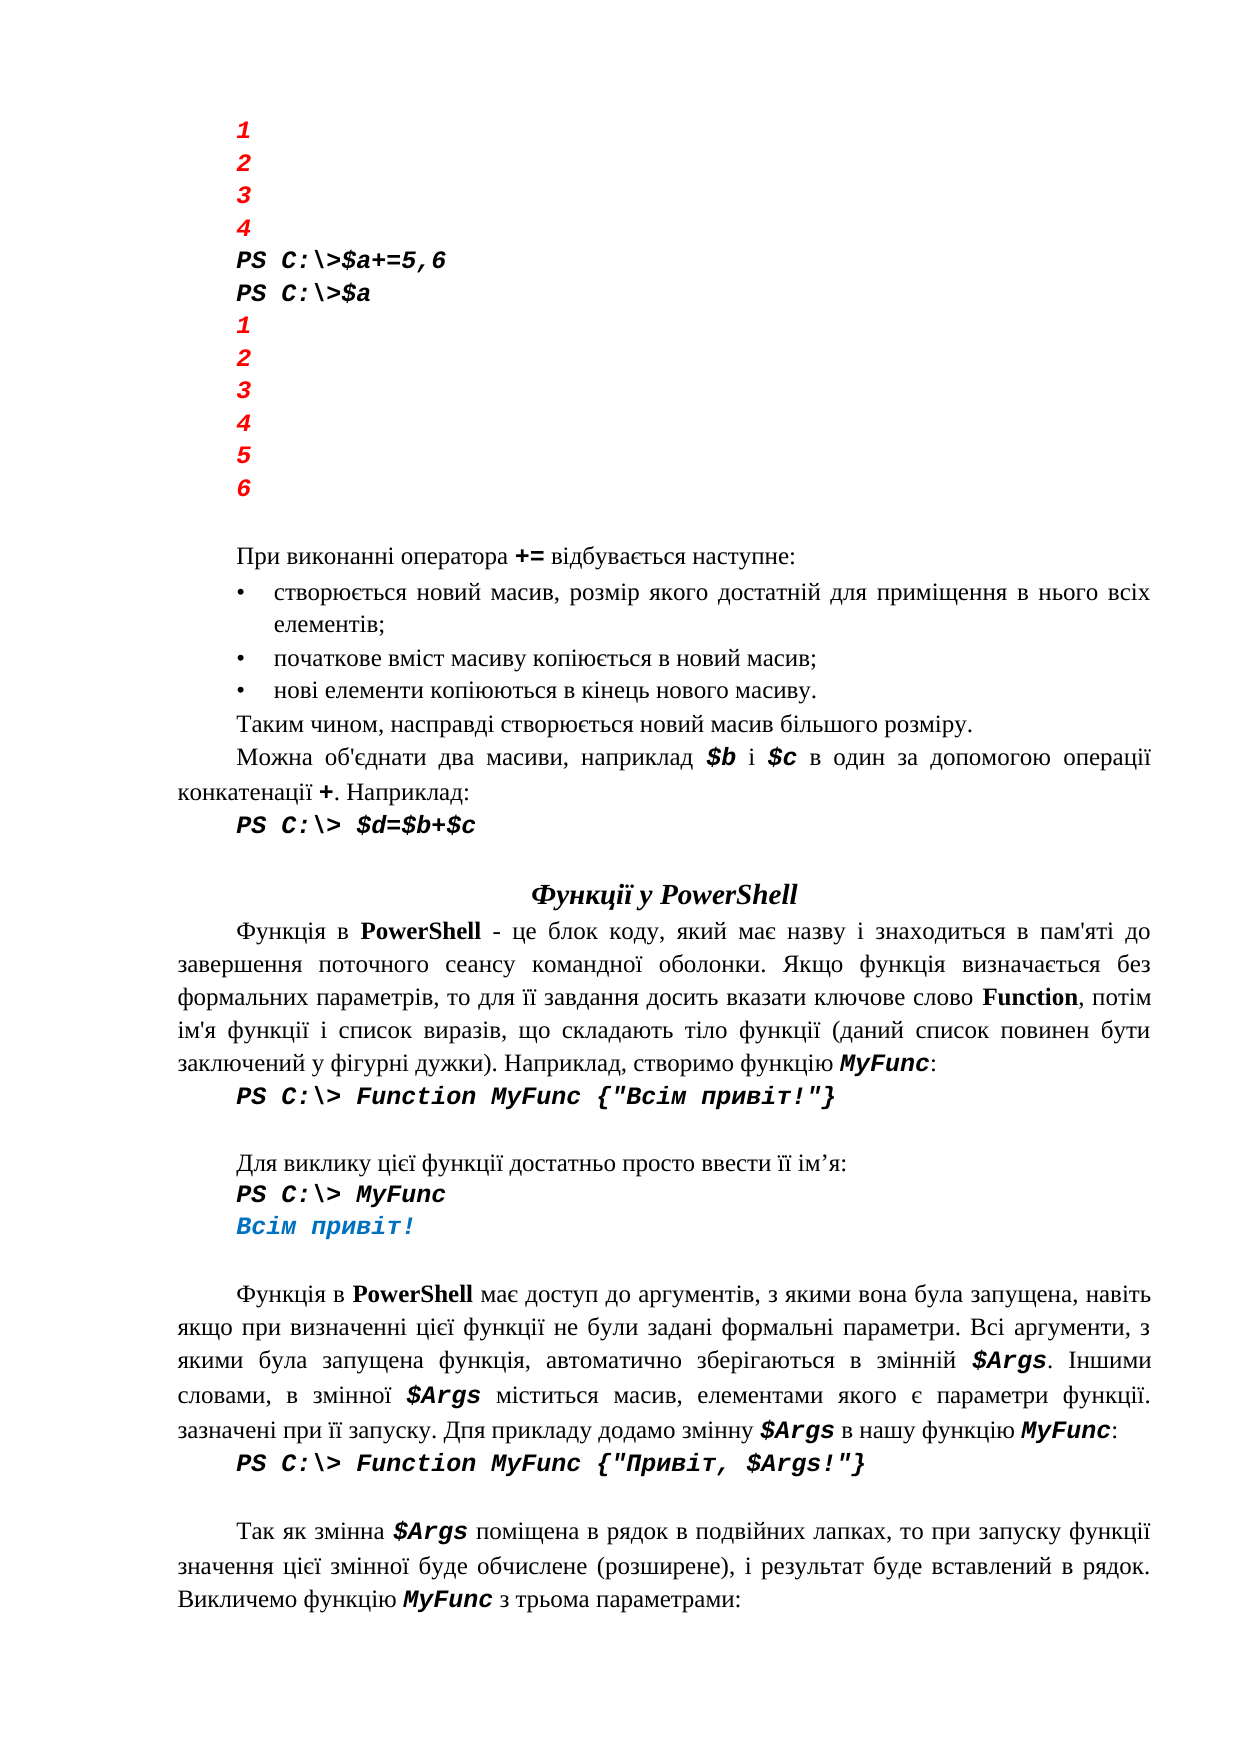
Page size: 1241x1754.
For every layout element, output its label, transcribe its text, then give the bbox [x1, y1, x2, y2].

text Можна об'єднати два масиви, наприклад $b і $c в один за допомогою операції конкатенації +. Наприклад: [177, 742, 1152, 808]
list створюється новий масив, розмір якого достатній для приміщення в нього всіх елементів; [236, 577, 1152, 638]
text PS C:\> Function MyFunc {"Привіт, $Args!"} [177, 1451, 1152, 1479]
text Таким чином, насправді створюється новий масив більшого розміру. [177, 709, 1152, 737]
text PS C:\> MyFunc [177, 1181, 1152, 1209]
text PS C:\> Function MyFunc {"Всім привіт!"} [177, 1083, 1152, 1112]
text 4 [177, 411, 1152, 439]
list нові елементи копіюються в кінець нового масиву. [236, 676, 1152, 704]
text При виконанні оператора += відбувається наступне: [177, 541, 1152, 572]
text Так як змінна $Args поміщена в рядок в подвійних лапках, то при запуску функції значення цієї змінної буде обчислене (розширене), і результат буде вставлений в рядок. Викличемо функцію MyFunc з трьома параметрами: [177, 1516, 1152, 1615]
text 6 [177, 476, 1152, 504]
text PS C:\>$a [177, 281, 1152, 309]
text 5 [177, 443, 1152, 471]
text Всім привіт! [177, 1214, 1152, 1242]
text Для виклику цієї функції достатньо просто ввести її ім’я: [177, 1148, 1152, 1177]
text 1 [177, 313, 1152, 341]
text 3 [177, 183, 1152, 211]
text 4 [177, 216, 1152, 244]
text 2 [177, 346, 1152, 374]
text Функції у PowerShell [177, 877, 1152, 911]
text 2 [177, 151, 1152, 179]
text 1 [177, 118, 1152, 146]
text PS C:\>$a+=5,6 [177, 248, 1152, 276]
text Функція в PowerShell - це блок коду, який має назву і знаходиться в пам'яті до завершення поточного сеансу командної оболонки. Якщо функція визначається без формальних параметрів, то для її завдання досить вказати ключове слово Function, потім ім'я функції і список виразів, що складають тіло функції (даний список повинен бути заключений у фігурні дужки). Наприклад, створимо функцію MyFunс: [177, 916, 1152, 1079]
text Функція в PowerShell має доступ до аргументів, з якими вона була запущена, навіть якщо при визначенні цієї функції не були задані формальні параметри. Всі аргументи, з якими була запущена функція, автоматично зберігаються в змінній $Args. Іншими словами, в змінної $Args міститься масив, елементами якого є параметри функції. зазначені при її запуску. Дпя прикладу додамо змінну $Args в нашу функцію MyFunc: [177, 1279, 1152, 1446]
list початкове вміст масиву копіюється в новий масив; [236, 643, 1152, 671]
text 3 [177, 378, 1152, 406]
text PS C:\> $d=$b+$c [177, 812, 1152, 841]
